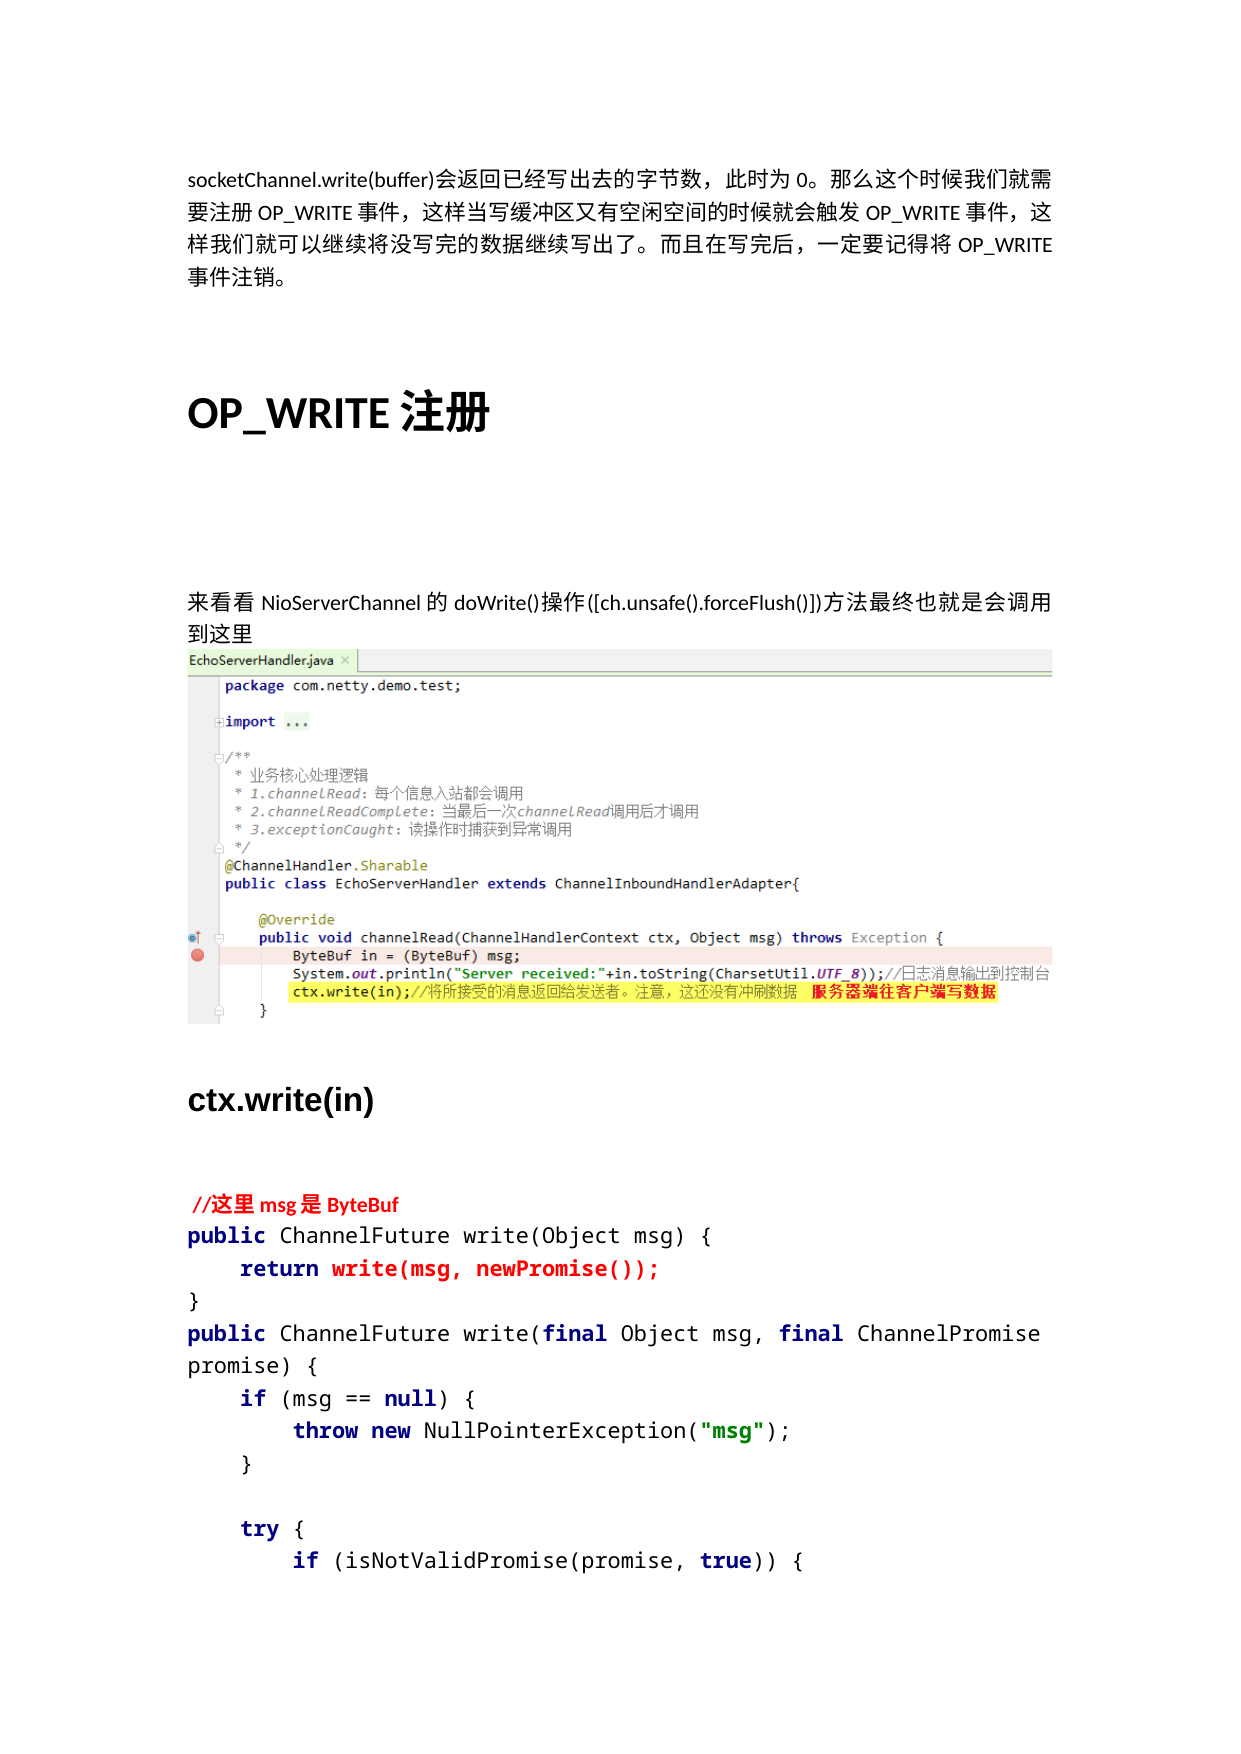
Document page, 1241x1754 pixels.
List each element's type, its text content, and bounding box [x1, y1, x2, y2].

text //这里msg是ByteBuf [187, 1186, 1053, 1219]
subtitle OP_WRITE注册 [187, 360, 1053, 457]
subtitle ctx.write(in) [187, 1067, 1053, 1132]
text socketChannel.write(buffer)会返回已经写出去的字节数，此时为0。那么这个时候我们就需要注册OP_WRITE事件，这样当写缓冲区又有空闲空间的时候就会触发OP_WRITE事件，这样我们就可以继续将没写完的数据继续写出了。而且在写完后，一定要记得将OP_WRITE事件注销。 [187, 162, 1053, 292]
text 来看看NioServerChannel的doWrite()操作([ch.unsafe().forceFlush()])方法最终也就是会调用到这里 [187, 584, 1053, 649]
text public ChannelFuture write(Object msg) { return write(msg, newPromise()); } [187, 1219, 1053, 1316]
picture [187, 649, 1053, 1024]
